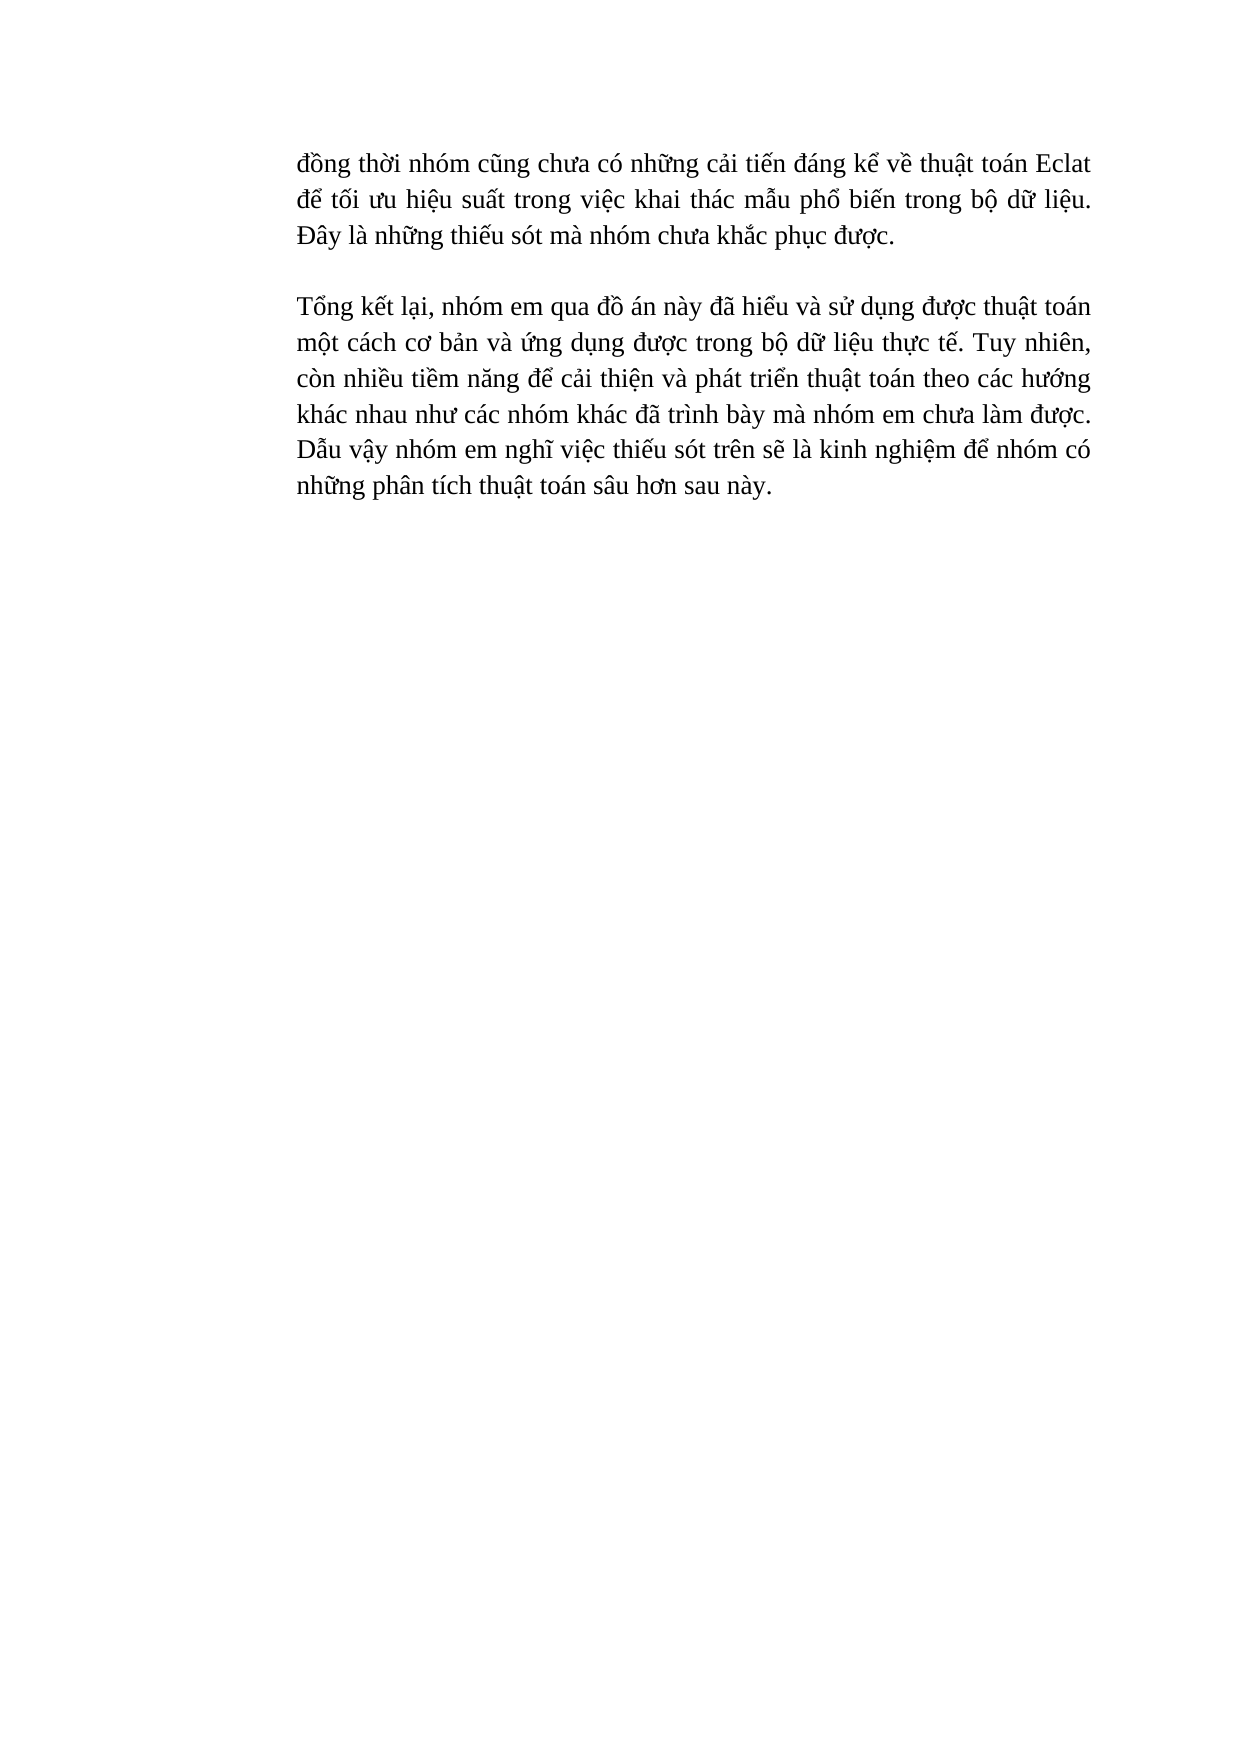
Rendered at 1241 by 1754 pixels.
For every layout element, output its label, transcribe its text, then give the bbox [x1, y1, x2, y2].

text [296, 148, 1093, 250]
text Tổng kết lại, nhóm em qua đồ án này đã hiểu và sử dụng được thuật toán một cách cơ bản và ứng dụng được trong bộ dữ liệu thực tế. Tuy nhiên, còn nhiều tiềm năng để cải thiện và phát triển thuật toán theo các hướng khác nhau như các nhóm khác đã trình bày mà nhóm em chưa làm được. Dẫu vậy nhóm em nghĩ việc thiếu sót trên sẽ là kinh nghiệm để nhóm có những phân tích thuật toán sâu hơn sau này. [296, 291, 1093, 500]
